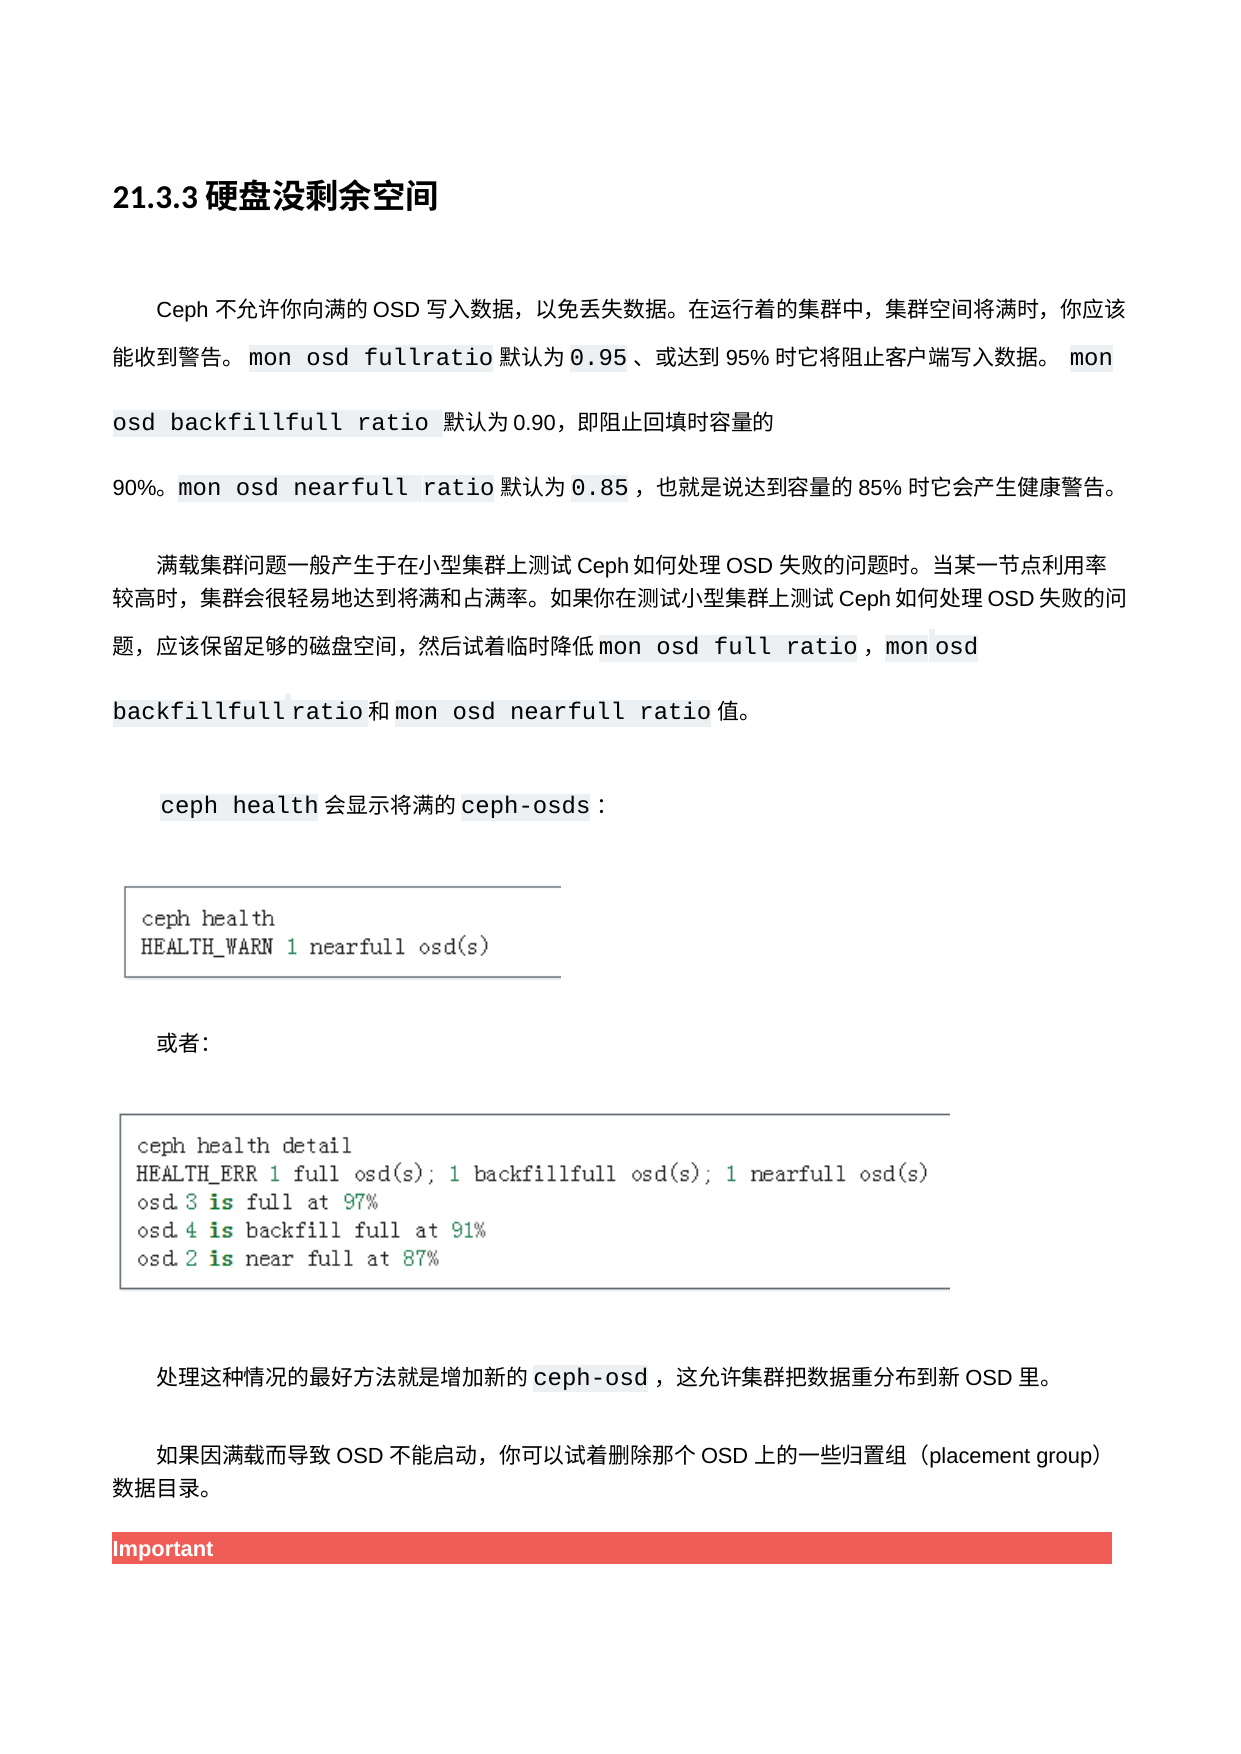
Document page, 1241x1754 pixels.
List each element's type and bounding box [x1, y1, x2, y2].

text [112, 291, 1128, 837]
picture [112, 1103, 950, 1299]
picture [112, 877, 561, 986]
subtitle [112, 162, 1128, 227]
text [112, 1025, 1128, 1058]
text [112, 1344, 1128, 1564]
